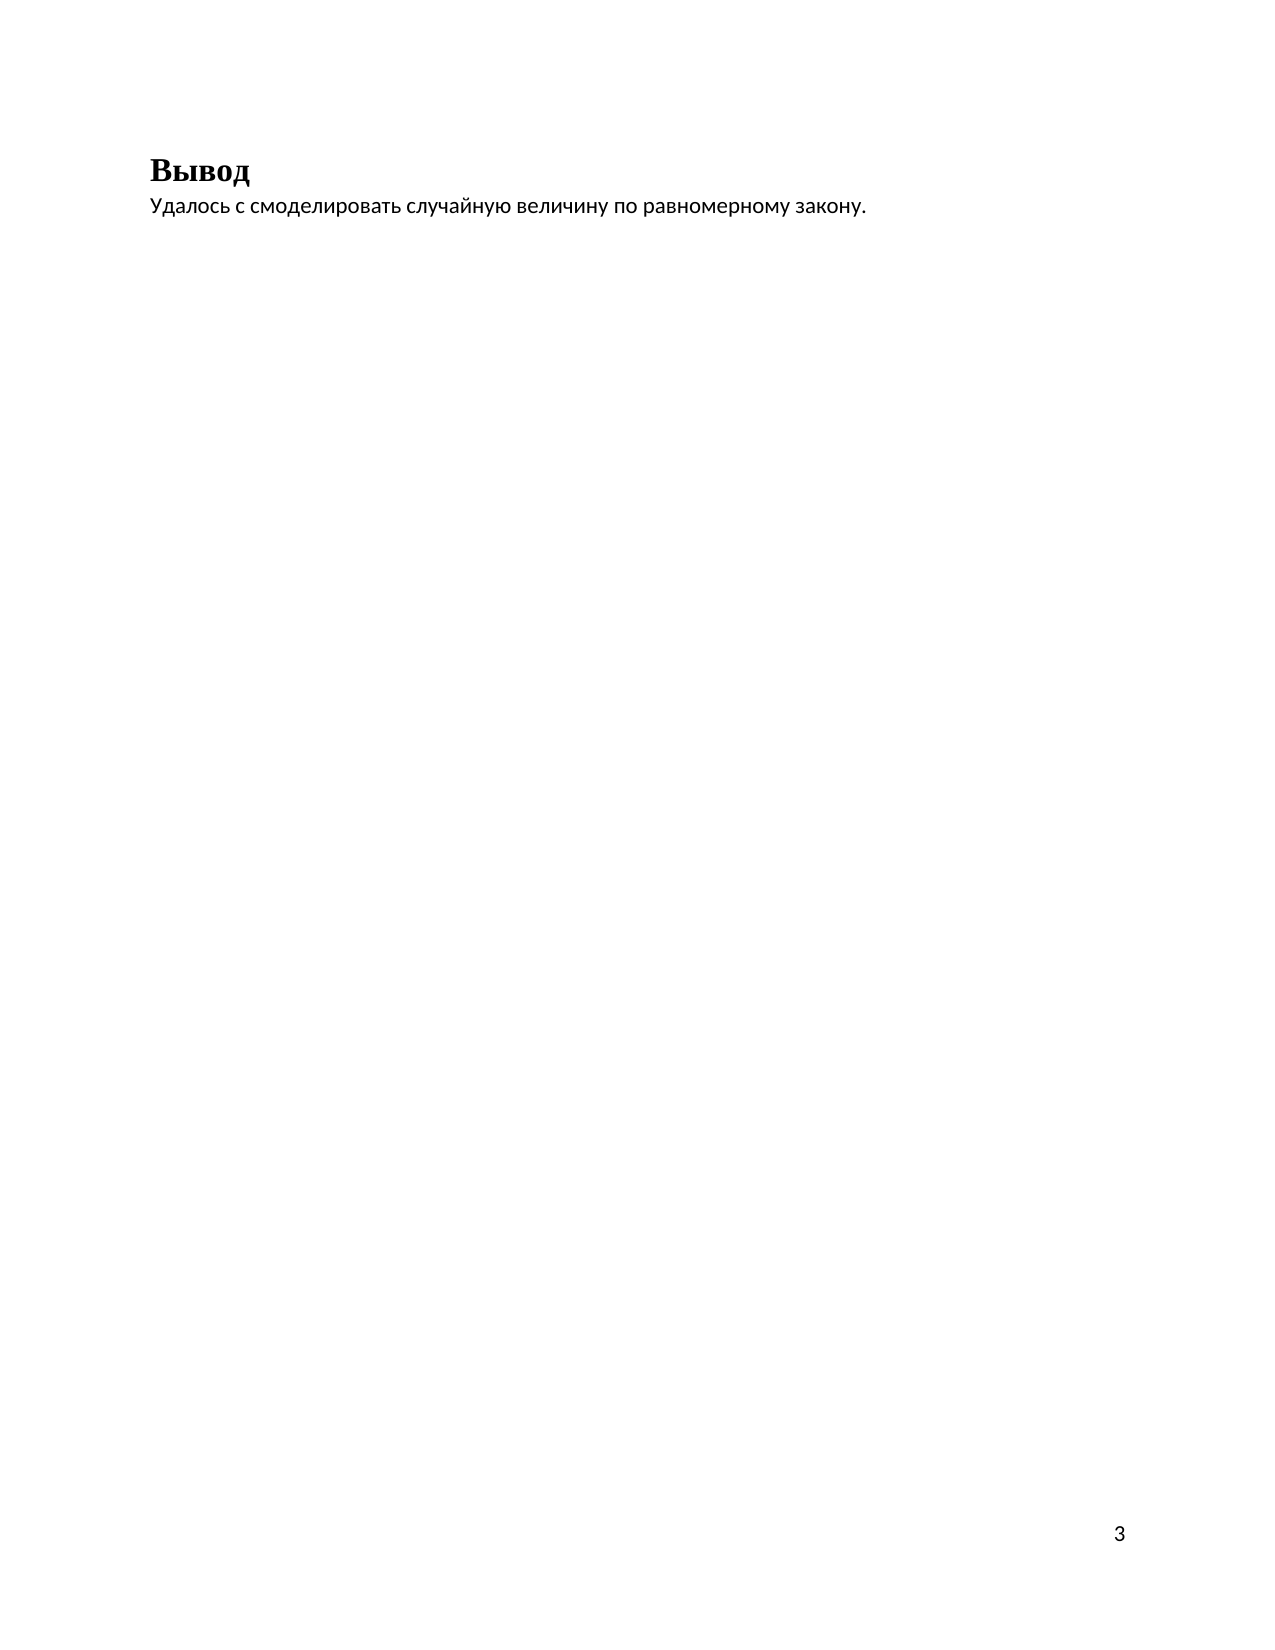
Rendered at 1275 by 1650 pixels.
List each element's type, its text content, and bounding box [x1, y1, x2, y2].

subtitle Вывод [150, 150, 1125, 188]
text Удалось с смоделировать случайную величину по равномерному закону. [150, 191, 1125, 219]
